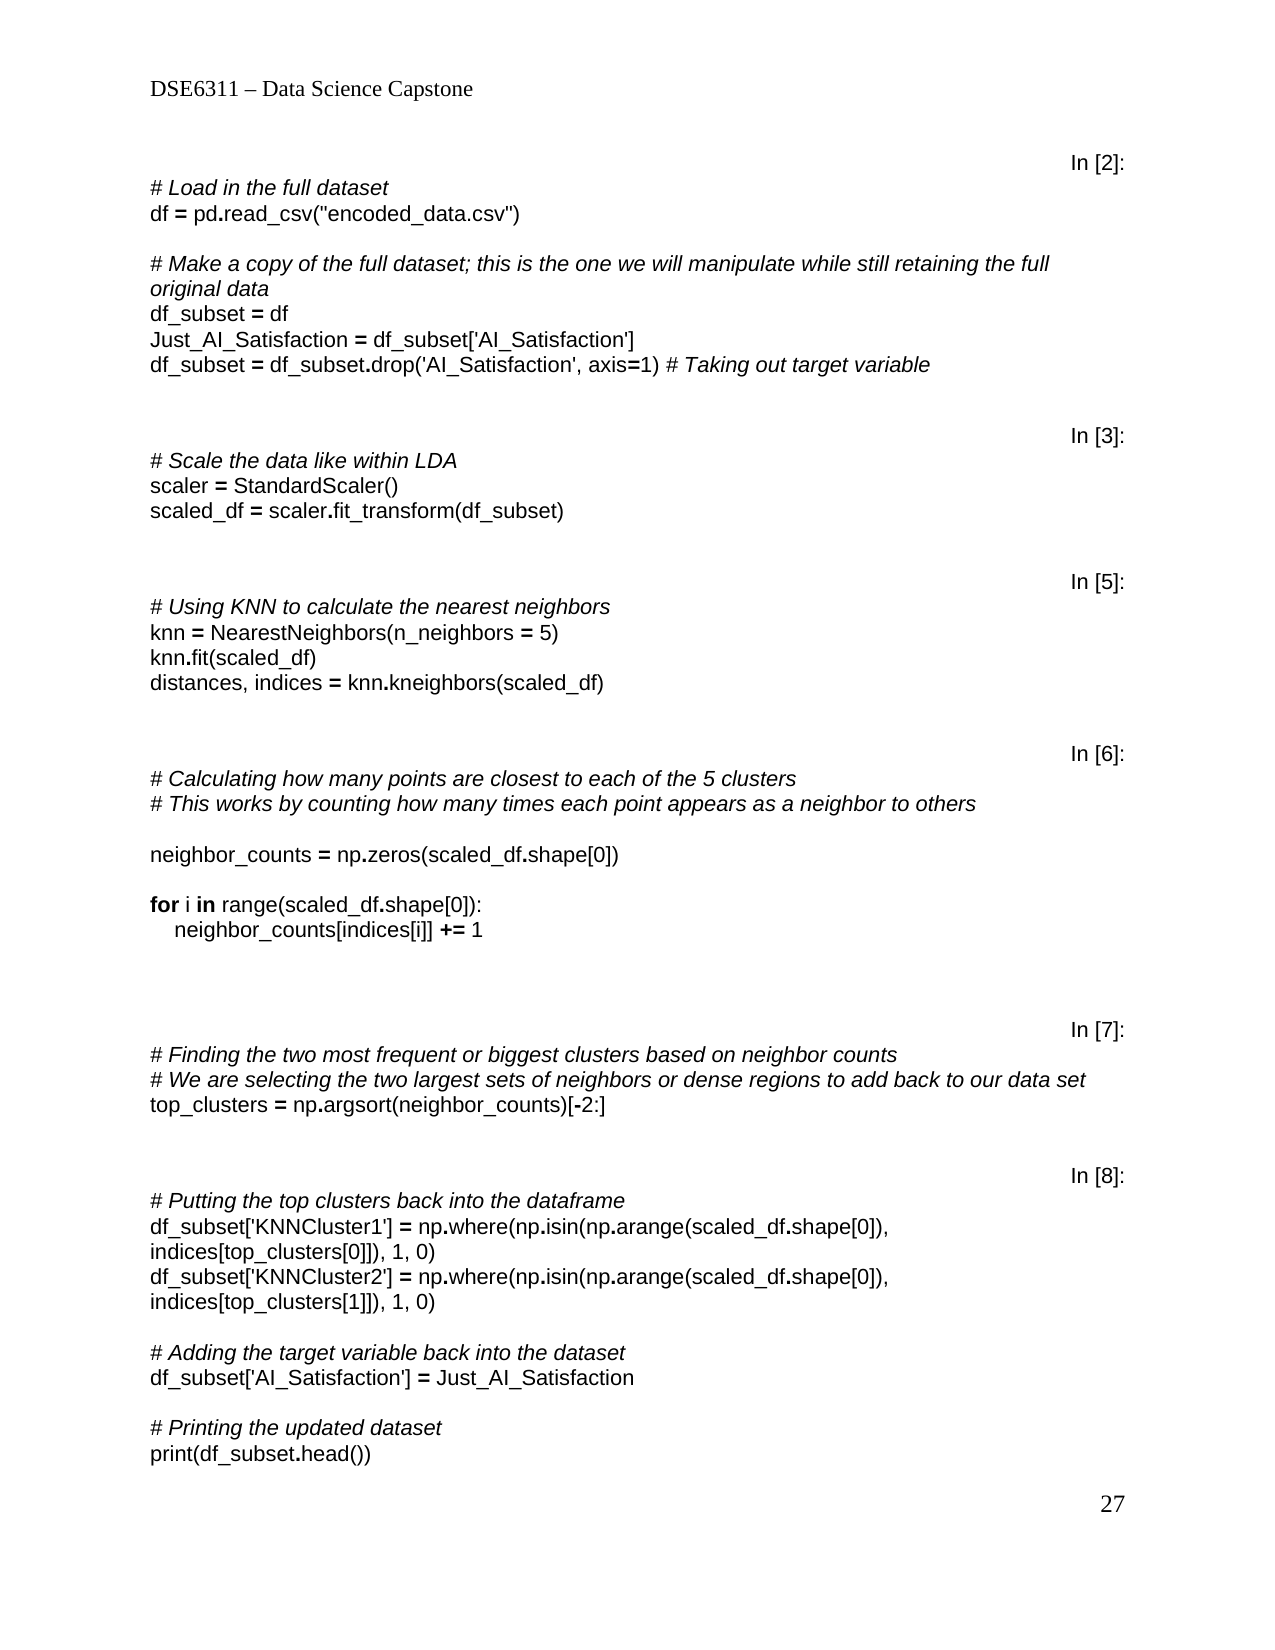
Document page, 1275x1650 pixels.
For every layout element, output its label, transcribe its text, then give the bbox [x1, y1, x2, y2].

text neighbor_counts = np.zeros(scaled_df.shape[0]) [150, 841, 1125, 867]
text distances, indices = knn.kneighbors(scaled_df) [150, 670, 1125, 695]
text # Finding the two most frequent or biggest clusters based on neighbor counts [150, 1042, 1125, 1067]
text # Load in the full dataset [150, 175, 1125, 200]
text knn = NearestNeighbors(n_neighbors = 5) [150, 619, 1125, 644]
text # Scale the data like within LDA [150, 448, 1125, 473]
text df_subset = df [150, 301, 1125, 326]
text for i in range(scaled_df.shape[0]): [150, 892, 1125, 917]
text Just_AI_Satisfaction = df_subset['AI_Satisfaction'] [150, 326, 1125, 352]
text neighbor_counts[indices[i]] += 1 [150, 917, 1125, 942]
text top_clusters = np.argsort(neighbor_counts)[-2:] [150, 1092, 1125, 1117]
text knn.fit(scaled_df) [150, 644, 1125, 670]
text df_subset['KNNCluster1'] = np.where(np.isin(np.arange(scaled_df.shape[0]), indices[top_clusters[0]]), 1, 0) [150, 1213, 1125, 1264]
text df_subset['AI_Satisfaction'] = Just_AI_Satisfaction [150, 1365, 1125, 1390]
text In [3]: [150, 422, 1125, 448]
text df_subset = df_subset.drop('AI_Satisfaction', axis=1) # Taking out target variable [150, 352, 1125, 377]
text In [7]: [150, 1017, 1125, 1042]
text # Make a copy of the full dataset; this is the one we will manipulate while still retaining the full original data [150, 251, 1125, 301]
text # Printing the updated dataset [150, 1415, 1125, 1440]
text print(df_subset.head()) [150, 1440, 1125, 1466]
text In [2]: [150, 150, 1125, 175]
text # Using KNN to calculate the nearest neighbors [150, 594, 1125, 619]
text df_subset['KNNCluster2'] = np.where(np.isin(np.arange(scaled_df.shape[0]), indices[top_clusters[1]]), 1, 0) [150, 1264, 1125, 1314]
text scaled_df = scaler.fit_transform(df_subset) [150, 498, 1125, 523]
text In [8]: [150, 1163, 1125, 1188]
text # We are selecting the two largest sets of neighbors or dense regions to add back to our data set [150, 1067, 1125, 1092]
text # Putting the top clusters back into the dataframe [150, 1188, 1125, 1213]
text In [5]: [150, 569, 1125, 594]
text # Calculating how many points are closest to each of the 5 clusters [150, 766, 1125, 791]
text # Adding the target variable back into the dataset [150, 1339, 1125, 1365]
text df = pd.read_csv("encoded_data.csv") [150, 200, 1125, 226]
text # This works by counting how many times each point appears as a neighbor to others [150, 791, 1125, 816]
text In [6]: [150, 741, 1125, 766]
text scaler = StandardScaler() [150, 473, 1125, 498]
